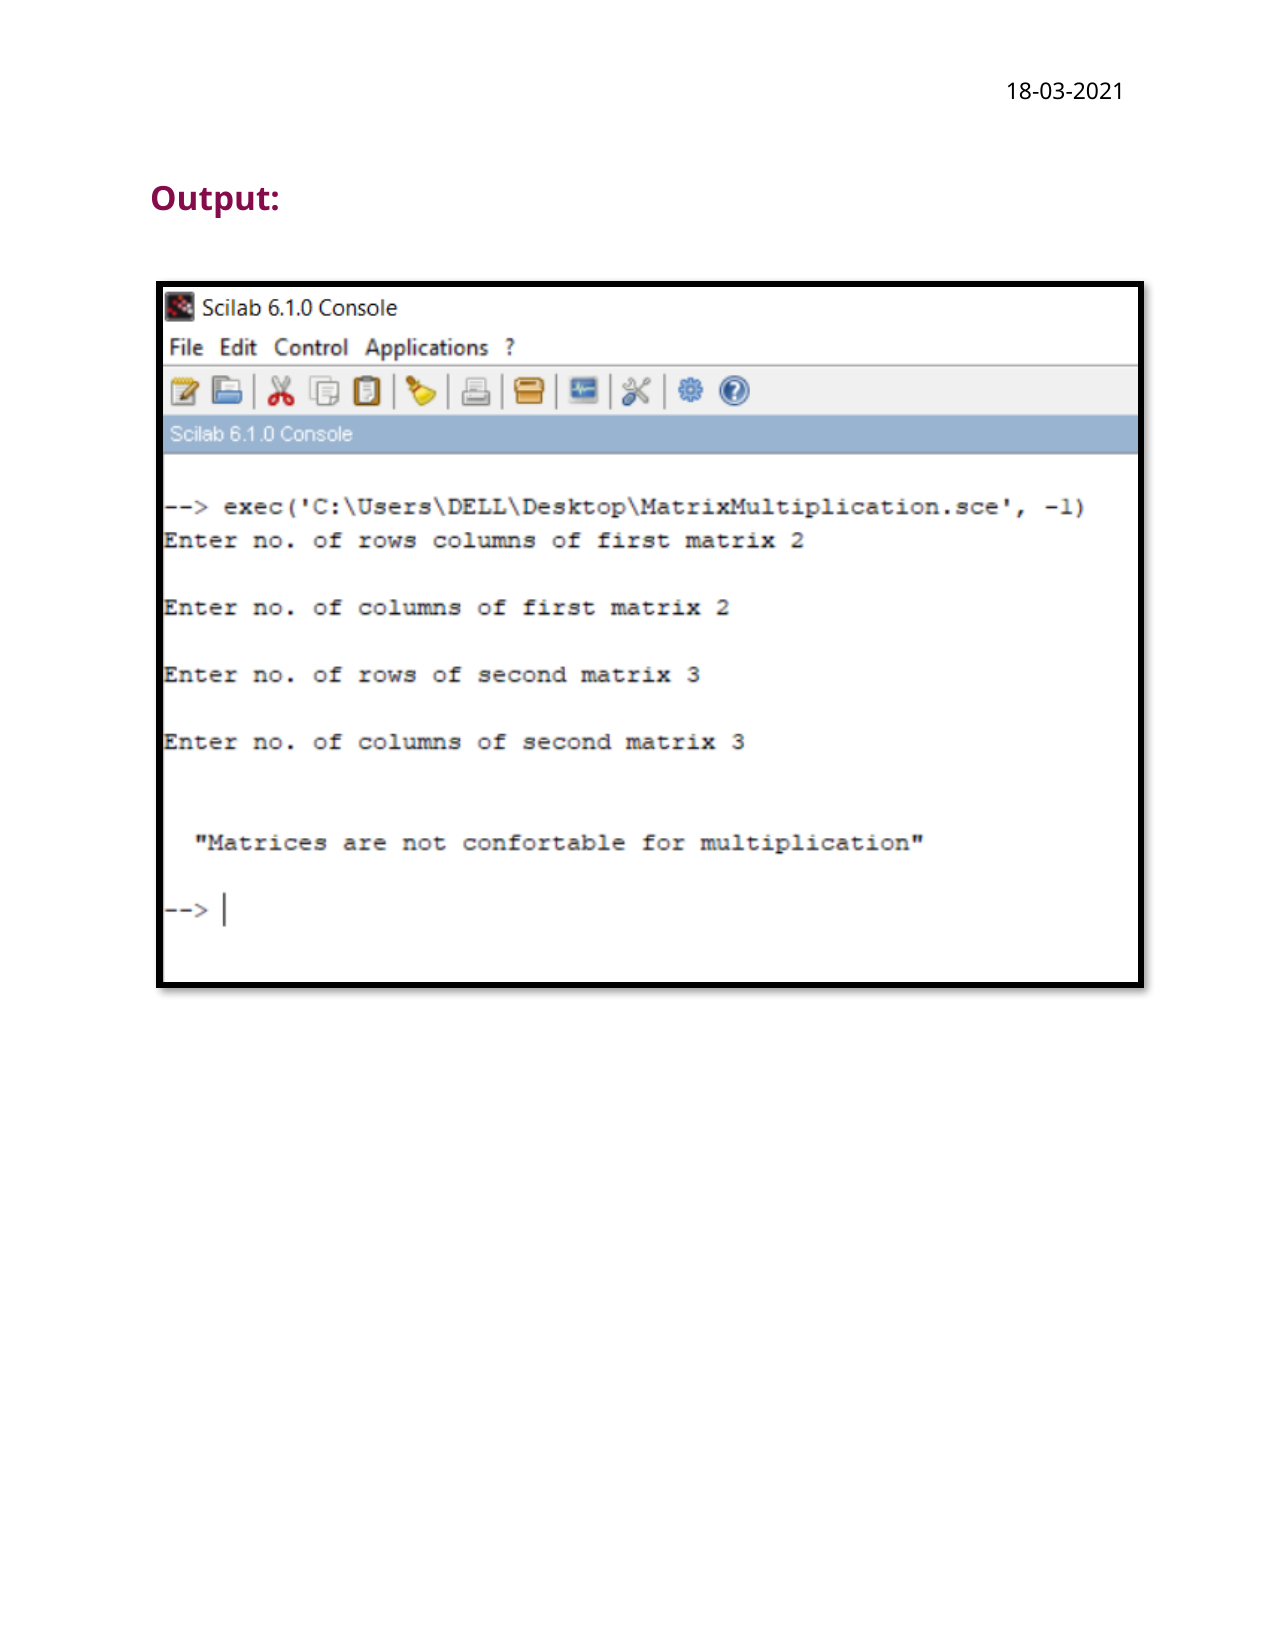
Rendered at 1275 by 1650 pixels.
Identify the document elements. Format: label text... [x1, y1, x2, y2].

subtitle Output: [150, 175, 1125, 220]
picture [163, 287, 1138, 982]
